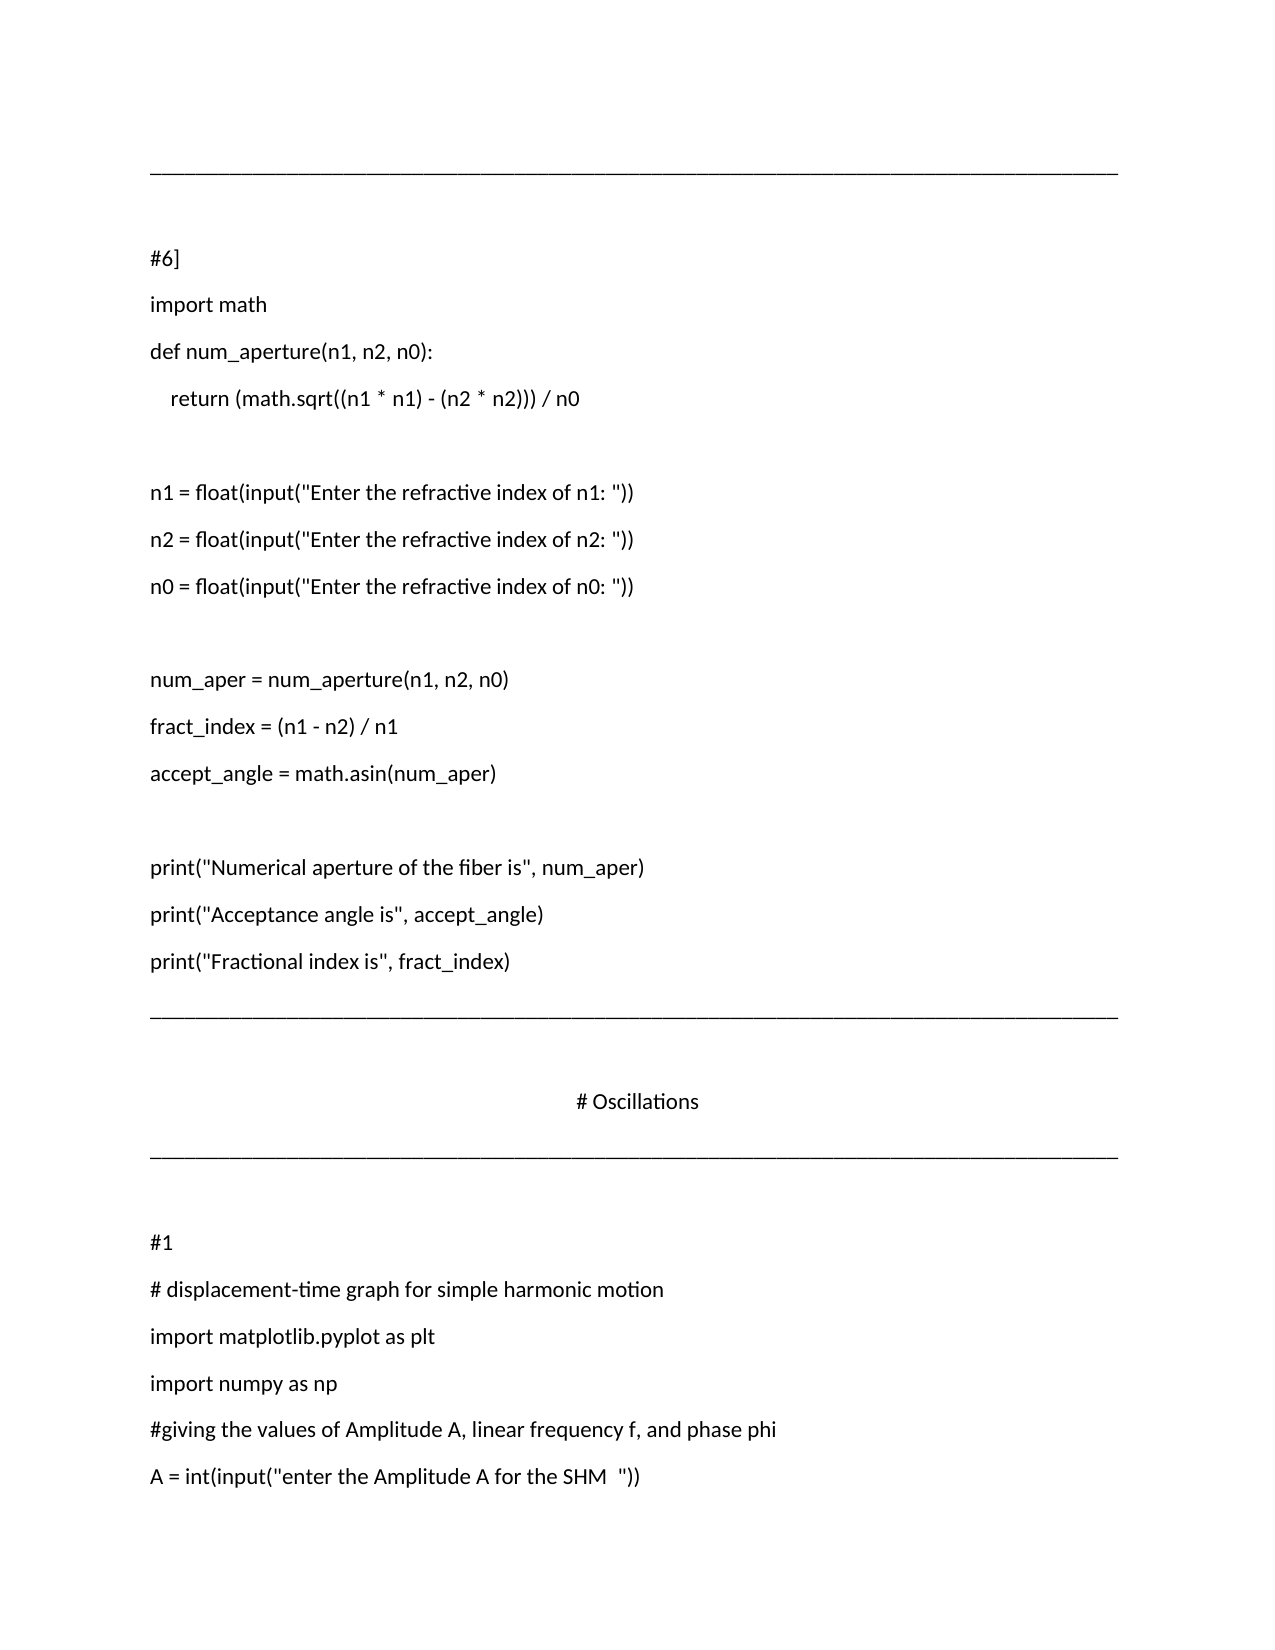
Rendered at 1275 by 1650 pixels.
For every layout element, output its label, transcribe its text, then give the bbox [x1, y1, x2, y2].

text _____________________________________________________________________________________ [150, 1134, 1125, 1162]
text #6] [150, 244, 1125, 272]
text #1 [150, 1228, 1125, 1256]
text fract_index = (n1 - n2) / n1 [150, 712, 1125, 741]
text def num_aperture(n1, n2, n0): [150, 337, 1125, 366]
text # Oscillations [150, 1087, 1125, 1116]
text n2 = float(input("Enter the refractive index of n2: ")) [150, 525, 1125, 553]
text print("Numerical aperture of the fiber is", num_aper) [150, 853, 1125, 881]
text num_aper = num_aperture(n1, n2, n0) [150, 666, 1125, 694]
text A = int(input("enter the Amplitude A for the SHM ")) [150, 1462, 1125, 1491]
text n0 = float(input("Enter the refractive index of n0: ")) [150, 572, 1125, 600]
text _____________________________________________________________________________________ [150, 150, 1125, 178]
text print("Fractional index is", fract_index) [150, 947, 1125, 975]
text import matplotlib.pyplot as plt [150, 1322, 1125, 1350]
text # displacement-time graph for simple harmonic motion [150, 1275, 1125, 1303]
text print("Acceptance angle is", accept_angle) [150, 900, 1125, 928]
text accept_angle = math.asin(num_aper) [150, 759, 1125, 787]
text #giving the values of Amplitude A, linear frequency f, and phase phi [150, 1416, 1125, 1444]
text n1 = float(input("Enter the refractive index of n1: ")) [150, 478, 1125, 506]
text import numpy as np [150, 1369, 1125, 1397]
text return (math.sqrt((n1 * n1) - (n2 * n2))) / n0 [150, 384, 1125, 412]
text _____________________________________________________________________________________ [150, 994, 1125, 1022]
text import math [150, 291, 1125, 319]
